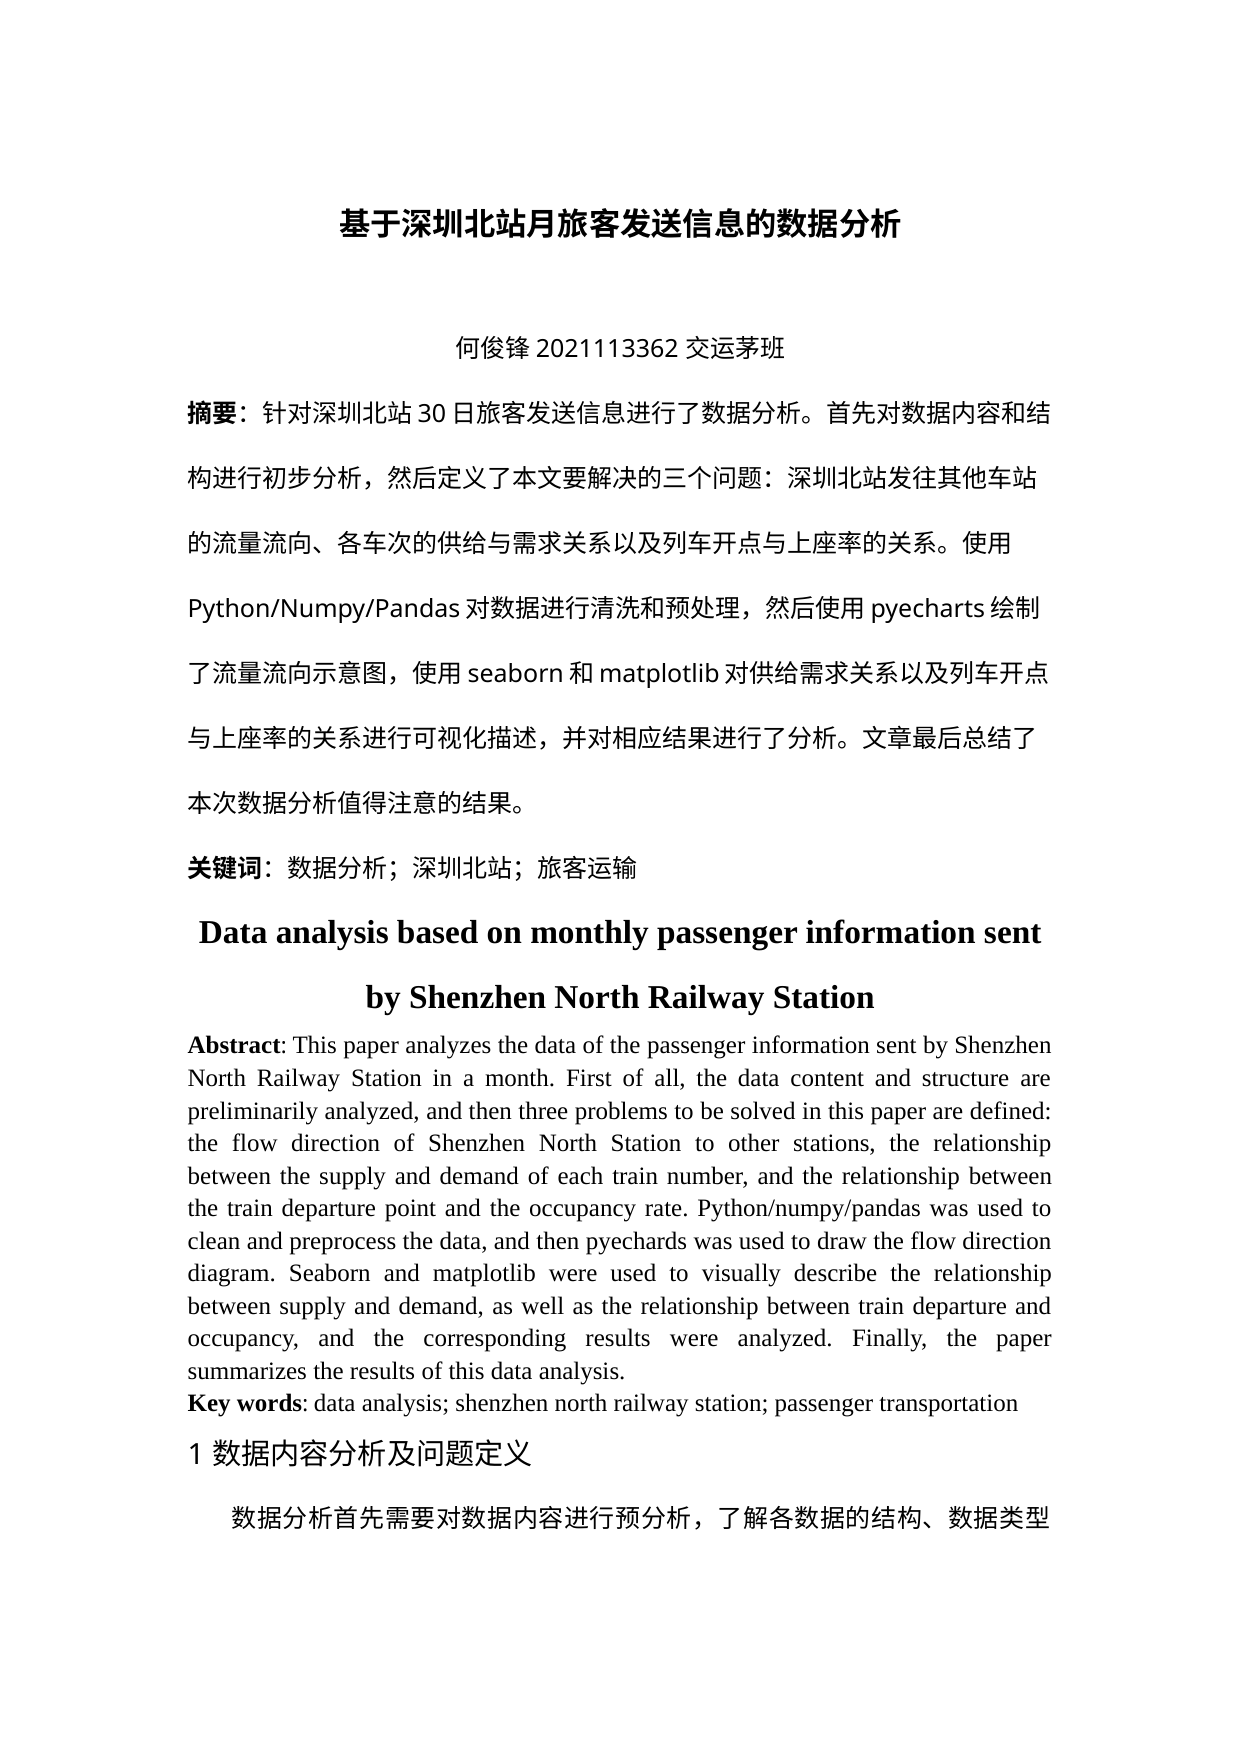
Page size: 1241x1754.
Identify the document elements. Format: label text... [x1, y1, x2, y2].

text 关键词：数据分析；深圳北站；旅客运输 [187, 834, 1053, 899]
text 摘要：针对深圳北站30日旅客发送信息进行了数据分析。首先对数据内容和结构进行初步分析，然后定义了本文要解决的三个问题：深圳北站发往其他车站的流量流向、各车次的供给与需求关系以及列车开点与上座率的关系。使用Python/Numpy/Pandas对数据进行清洗和预处理，然后使用pyecharts绘制了流量流向示意图，使用seaborn和matplotlib对供给需求关系以及列车开点与上座率的关系进行可视化描述，并对相应结果进行了分析。文章最后总结了本次数据分析值得注意的结果。 [187, 379, 1053, 834]
subtitle 基于深圳北站月旅客发送信息的数据分析 [187, 189, 1053, 254]
text Key words: data analysis; shenzhen north railway station; passenger transportation [187, 1387, 1053, 1419]
text Data analysis based on monthly passenger information sent by Shenzhen North Railway Station [187, 899, 1053, 1029]
text 何俊锋 2021113362 交运茅班 [187, 314, 1053, 379]
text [187, 1484, 1053, 1549]
text 1 数据内容分析及问题定义 [187, 1419, 1053, 1484]
text Abstract: This paper analyzes the data of the passenger information sent by Shenzhen North Railway Station in a month. First of all, the data content and structure are preliminarily analyzed, and then three problems to be solved in this paper are defined: the flow direction of Shenzhen North Station to other stations, the relationship between the supply and demand of each train number, and the relationship between the train departure point and the occupancy rate. Python/numpy/pandas was used to clean and preprocess the data, and then pyechards was used to draw the flow direction diagram. Seaborn and matplotlib were used to visually describe the relationship between supply and demand, as well as the relationship between train departure and occupancy, and the corresponding results were analyzed. Finally, the paper summarizes the results of this data analysis. [187, 1029, 1053, 1387]
